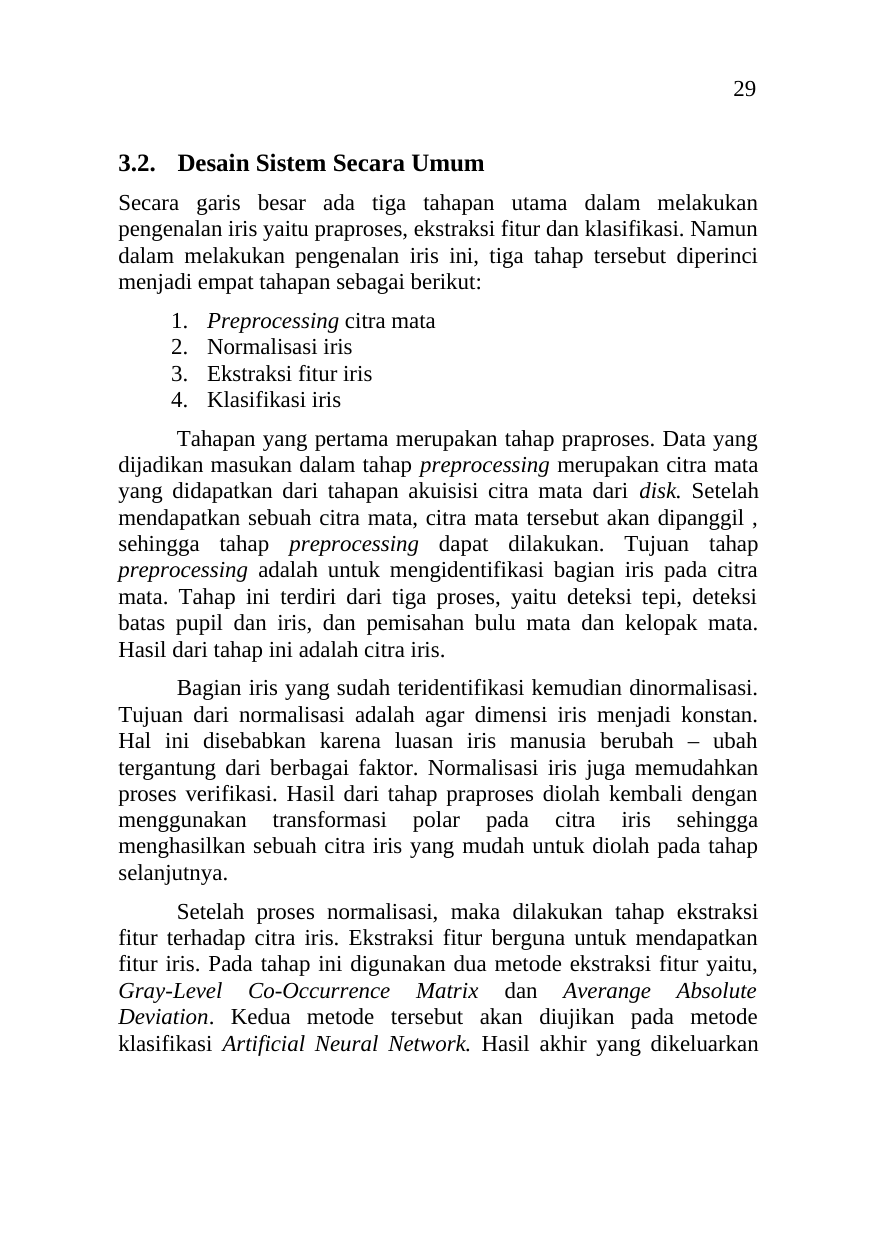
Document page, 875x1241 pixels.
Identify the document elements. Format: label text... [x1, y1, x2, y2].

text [118, 898, 759, 1056]
list Preprocessing citra mata [188, 307, 759, 333]
list Klasifikasi iris [188, 386, 759, 412]
text Secara garis besar ada tiga tahapan utama dalam melakukan pengenalan iris yaitu praproses, ekstraksi fitur dan klasifikasi. Namun dalam melakukan pengenalan iris ini, tiga tahap tersebut diperinci menjadi empat tahapan sebagai berikut: [118, 189, 759, 294]
list Ekstraksi fitur iris [188, 359, 759, 386]
text Bagian iris yang sudah teridentifikasi kemudian dinormalisasi. Tujuan dari normalisasi adalah agar dimensi iris menjadi konstan. Hal ini disebabkan karena luasan iris manusia berubah – ubah tergantung dari berbagai faktor. Normalisasi iris juga memudahkan proses verifikasi. Hasil dari tahap praproses diolah kembali dengan menggunakan transformasi polar pada citra iris sehingga menghasilkan sebuah citra iris yang mudah untuk diolah pada tahap selanjutnya. [118, 674, 759, 885]
text Tahapan yang pertama merupakan tahap praproses. Data yang dijadikan masukan dalam tahap preprocessing merupakan citra mata yang didapatkan dari tahapan akuisisi citra mata dari disk. Setelah mendapatkan sebuah citra mata, citra mata tersebut akan dipanggil , sehingga tahap preprocessing dapat dilakukan. Tujuan tahap preprocessing adalah untuk mengidentifikasi bagian iris pada citra mata. Tahap ini terdiri dari tiga proses, yaitu deteksi tepi, deteksi batas pupil dan iris, dan pemisahan bulu mata dan kelopak mata. Hasil dari tahap ini adalah citra iris. [118, 425, 759, 662]
subtitle Desain Sistem Secara Umum [118, 148, 756, 176]
list Normalisasi iris [188, 333, 759, 359]
